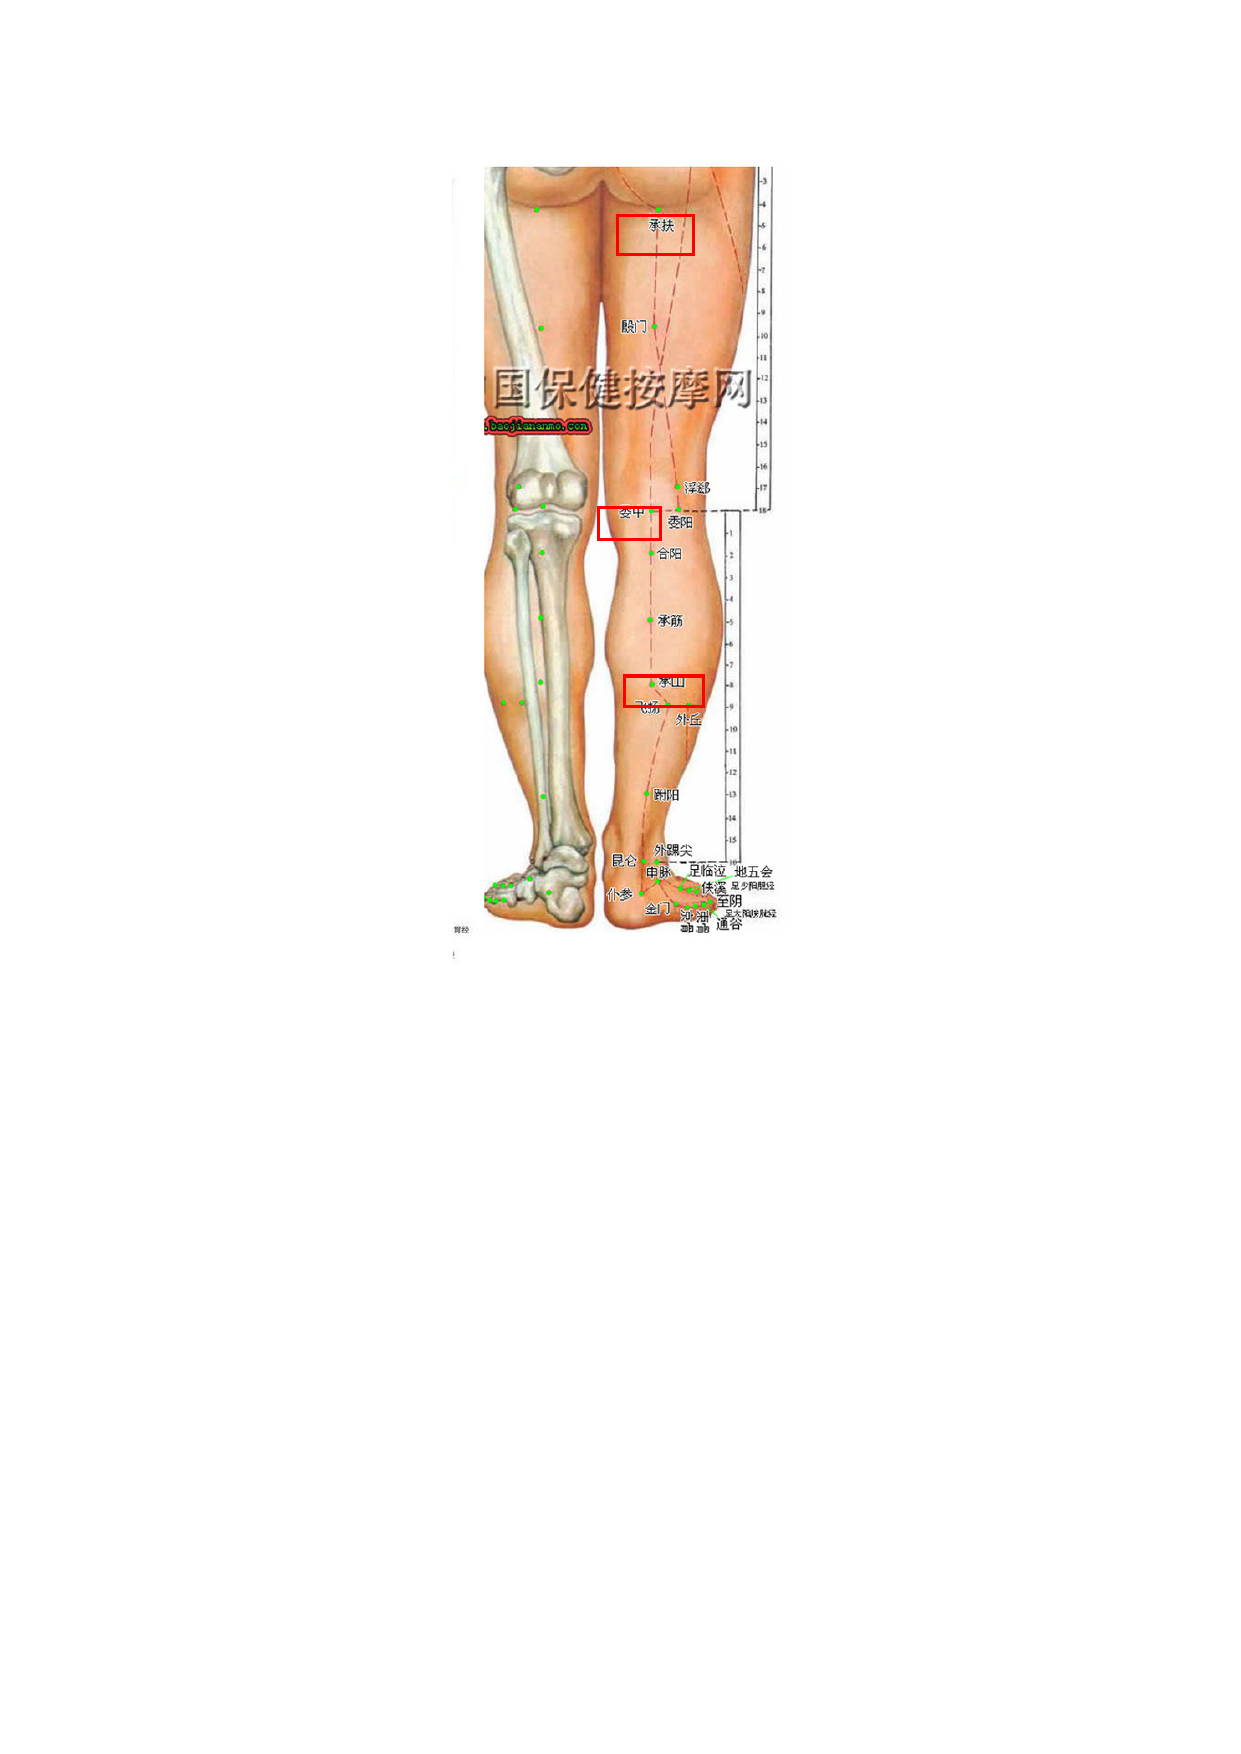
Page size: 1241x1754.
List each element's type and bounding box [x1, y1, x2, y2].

picture [452, 162, 788, 984]
